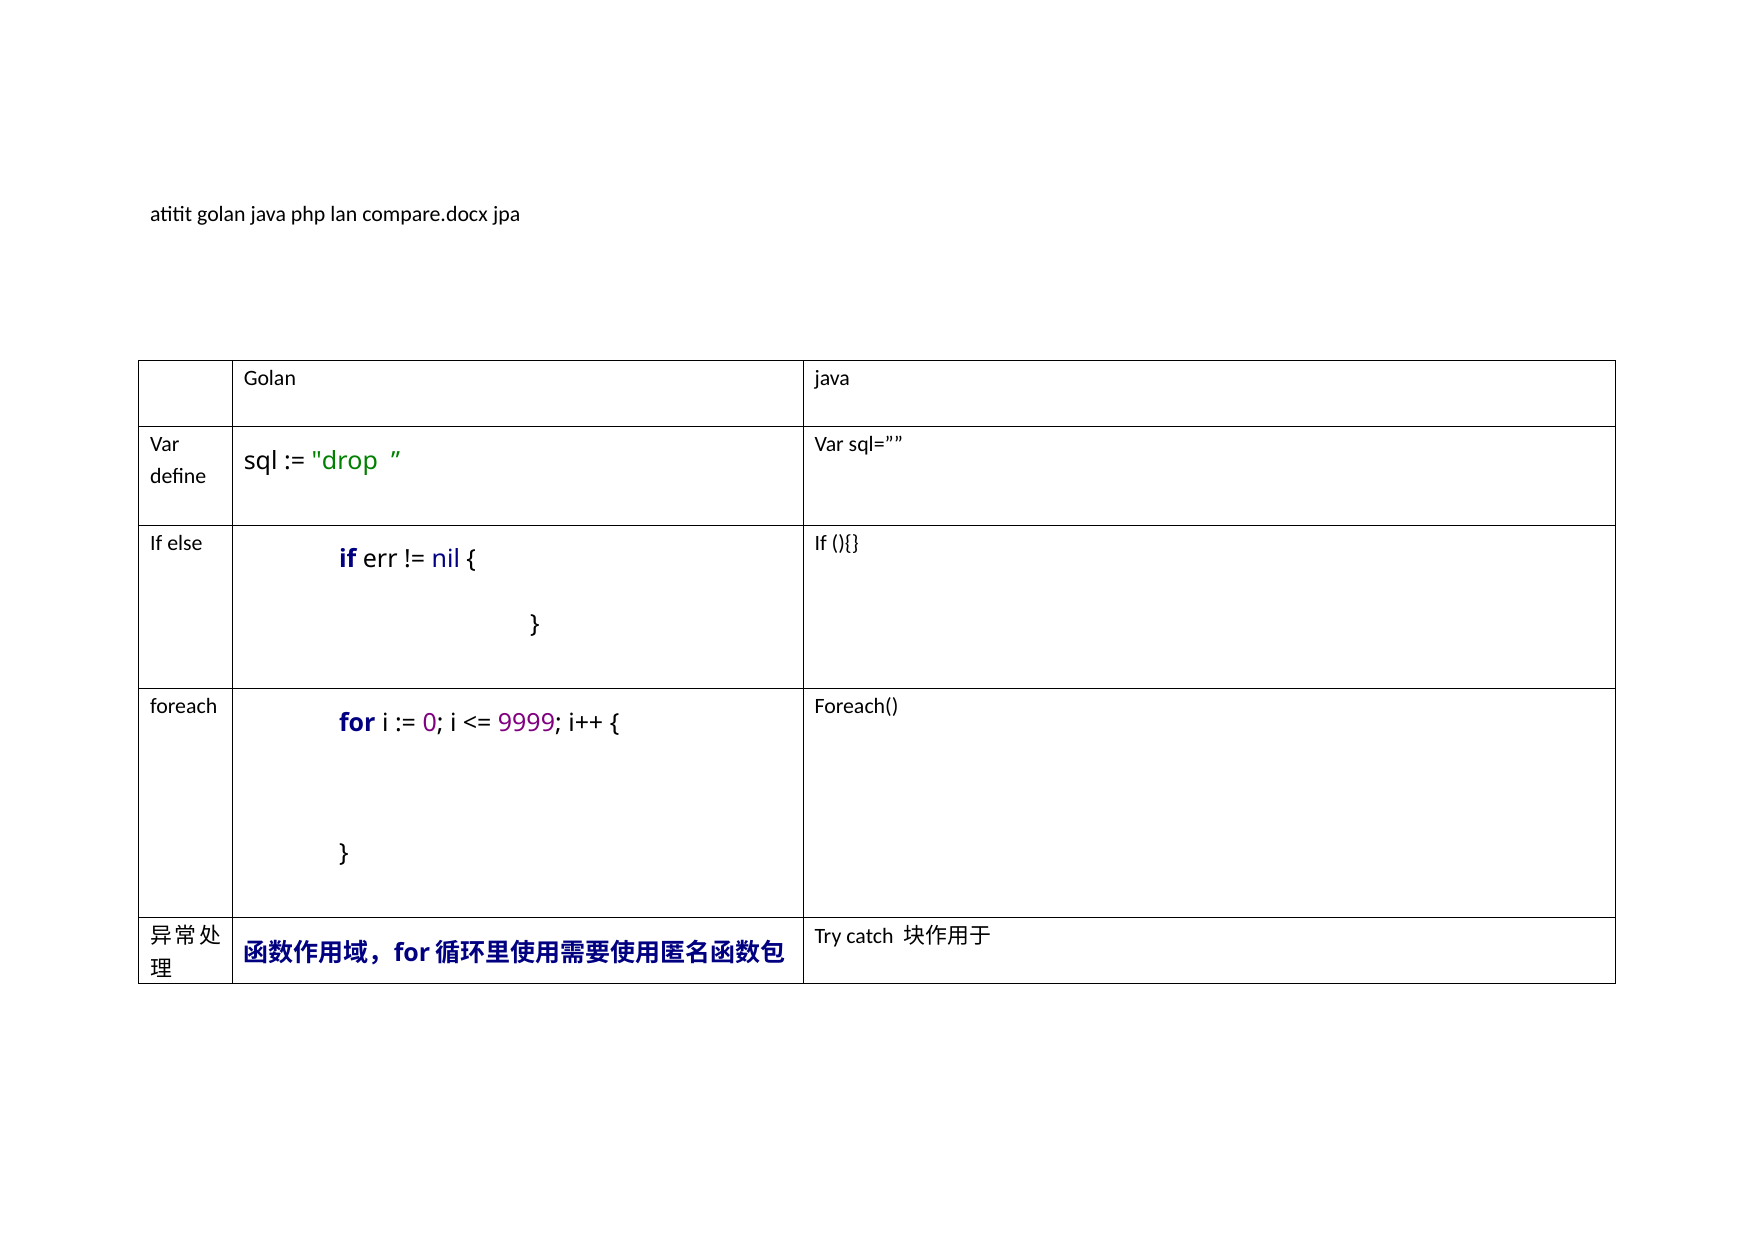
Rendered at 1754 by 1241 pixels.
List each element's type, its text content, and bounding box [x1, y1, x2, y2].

table_cell 异常处理 [139, 918, 232, 983]
table_header Golan [233, 361, 803, 426]
table_cell if err != nil { } [233, 526, 803, 688]
text atitit golan java php lan compare.docx jpa [150, 198, 1604, 230]
table_cell If else [139, 526, 232, 688]
table_cell Var define [139, 427, 232, 525]
table_cell sql := "drop ” [233, 427, 803, 525]
table_cell foreach [139, 689, 232, 917]
table_cell Var sql=”” [804, 427, 1615, 525]
table_cell Try catch 块作用于 [804, 918, 1615, 983]
table_header [139, 361, 232, 426]
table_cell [233, 918, 803, 983]
table_cell If (){} [804, 526, 1615, 688]
table_cell for i := 0; i <= 9999; i++ { } [233, 689, 803, 917]
table_header java [804, 361, 1615, 426]
table_cell Foreach() [804, 689, 1615, 917]
